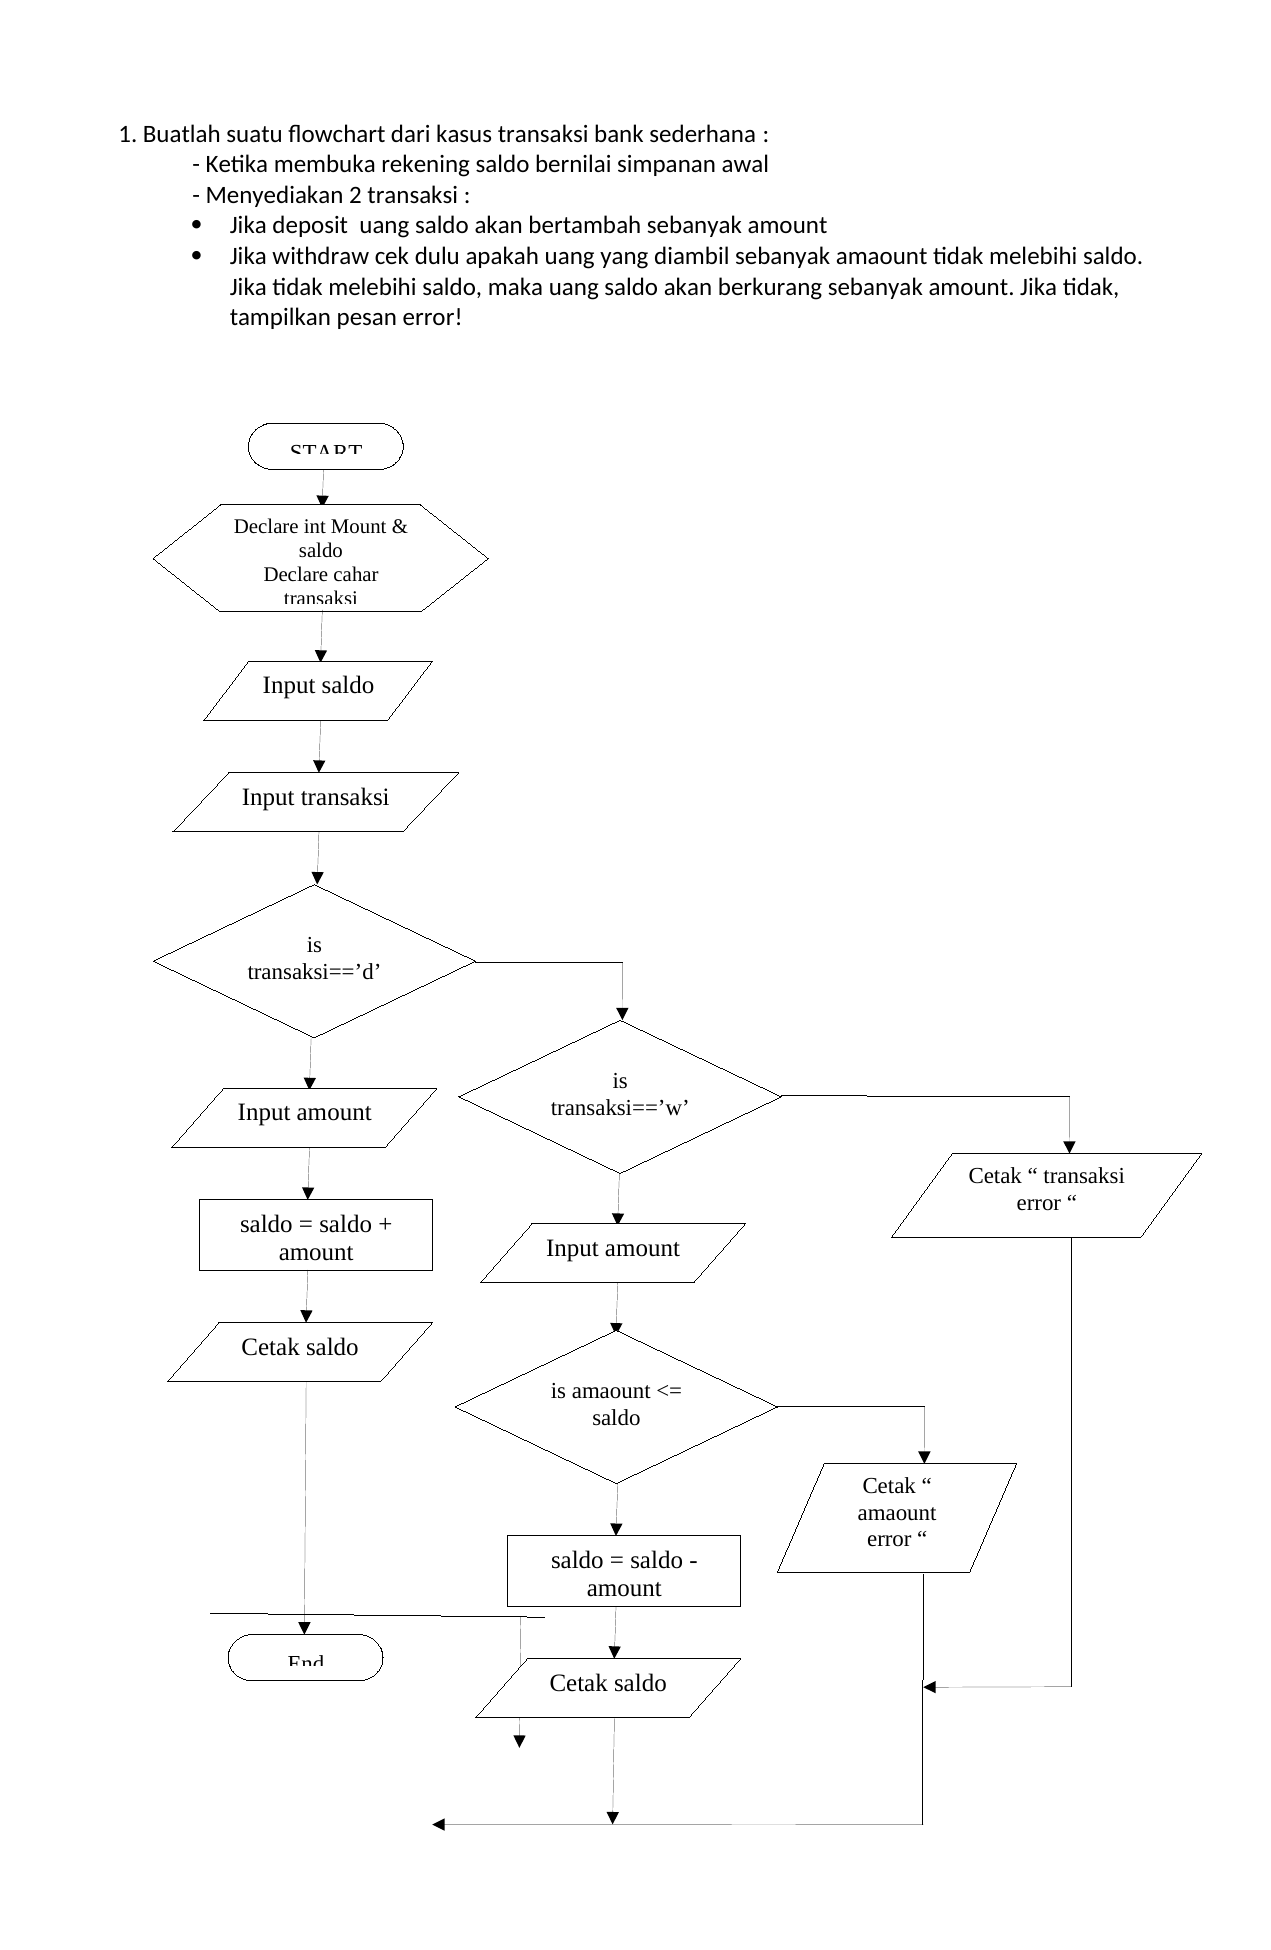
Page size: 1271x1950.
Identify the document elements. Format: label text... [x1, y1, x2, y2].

list Jika withdraw cek dulu apakah uang yang diambil sebanyak amaount tidak melebihi saldo. Jika tidak melebihi saldo, maka uang saldo akan berkurang sebanyak amount. Jika tidak, tampilkan pesan error! [192, 240, 1153, 332]
list Jika deposit uang saldo akan bertambah sebanyak amount [192, 210, 1153, 240]
text 1. Buatlah suatu flowchart dari kasus transaksi bank sederhana : [118, 118, 1153, 149]
text - Menyediakan 2 transaksi : [118, 179, 1153, 210]
text - Ketika membuka rekening saldo bernilai simpanan awal [118, 149, 1153, 179]
